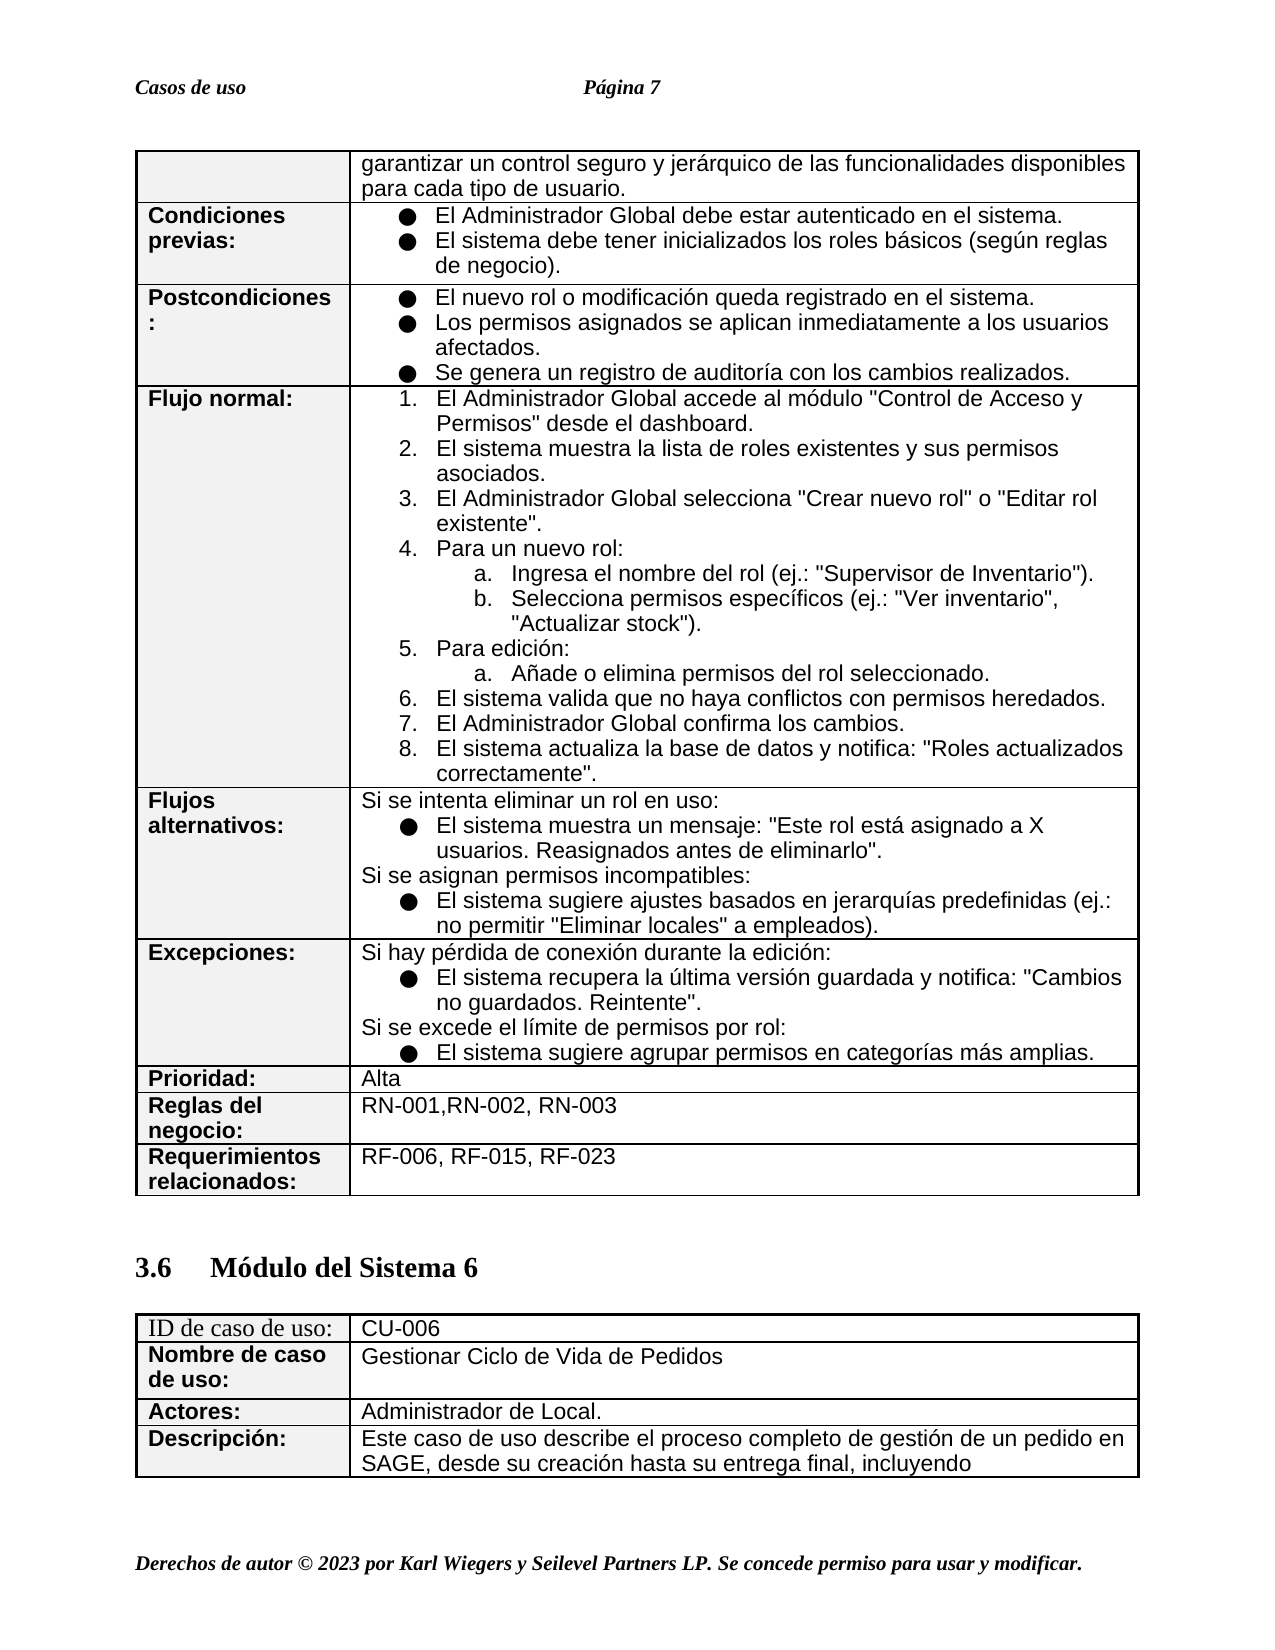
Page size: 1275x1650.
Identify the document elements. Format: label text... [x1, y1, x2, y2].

subtitle Módulo del Sistema 6 [135, 1250, 1140, 1284]
